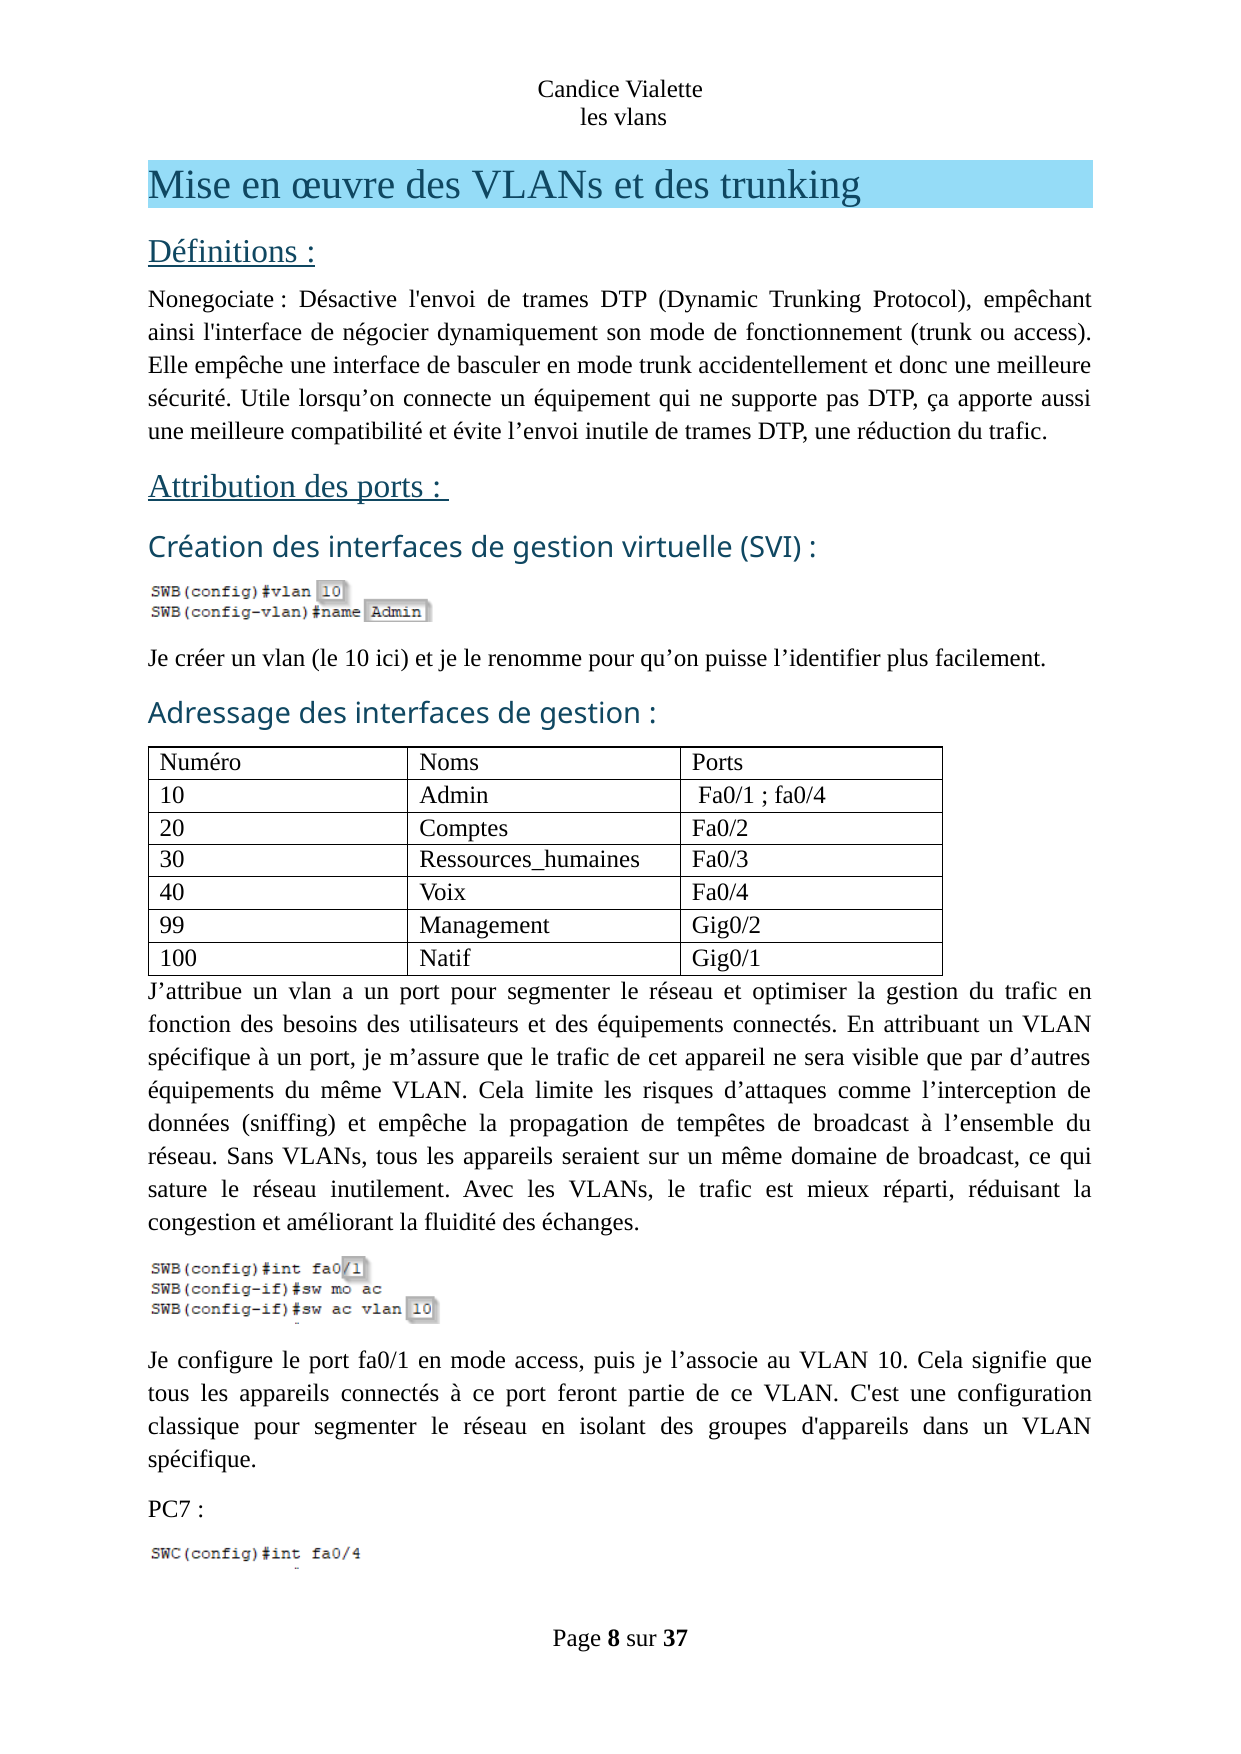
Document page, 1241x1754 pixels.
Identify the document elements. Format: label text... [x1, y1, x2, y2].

table_cell Comptes [408, 813, 680, 843]
table_cell 99 [149, 910, 407, 942]
table_cell Fa0/1 ; fa0/4 [681, 780, 942, 812]
table_cell Voix [408, 877, 680, 909]
text J’attribue un vlan a un port pour segmenter le réseau et optimiser la gestion du trafic en fonction des besoins des utilisateurs et des équipements connectés. En attribuant un VLAN spécifique à un port, je m’assure que le trafic de cet appareil ne sera visible que par d’autres équipements du même VLAN. Cela limite les risques d’attaques comme l’interception de données (sniffing) et empêche la propagation de tempêtes de broadcast à l’ensemble du réseau. Sans VLANs, tous les appareils seraient sur un même domaine de broadcast, ce qui sature le réseau inutilement. Avec les VLANs, le trafic est mieux réparti, réduisant la congestion et améliorant la fluidité des échanges. [148, 976, 1093, 1236]
picture [147, 1543, 369, 1569]
table_cell Management [408, 910, 680, 942]
text Nonegociate : Désactive l'envoi de trames DTP (Dynamic Trunking Protocol), empêchant ainsi l'interface de négocier dynamiquement son mode de fonctionnement (trunk ou access). Elle empêche une interface de basculer en mode trunk accidentellement et donc une meilleure sécurité. Utile lorsqu’on connecte un équipement qui ne supporte pas DTP, ça apporte aussi une meilleure compatibilité et évite l’envoi inutile de trames DTP, une réduction du trafic. [148, 284, 1093, 445]
table_header Numéro [149, 748, 407, 779]
table_cell 20 [149, 813, 407, 843]
subtitle Attribution des ports : [148, 466, 1093, 504]
text PC7 : [148, 1494, 1093, 1522]
subtitle Mise en œuvre des VLANs et des trunking [148, 160, 1093, 208]
table_cell Fa0/4 [681, 877, 942, 909]
table_cell Gig0/1 [681, 943, 942, 975]
table_cell Fa0/3 [681, 845, 942, 876]
text Je configure le port fa0/1 en mode access, puis je l’associe au VLAN 10. Cela signifie que tous les appareils connectés à ce port feront partie de ce VLAN. C'est une configuration classique pour segmenter le réseau en isolant des groupes d'appareils dans un VLAN spécifique. [148, 1345, 1093, 1473]
table_cell Natif [408, 943, 680, 975]
text Je créer un vlan (le 10 ici) et je le renomme pour qu’on puisse l’identifier plus facilement. [148, 643, 1093, 672]
subtitle Définitions : [148, 232, 1093, 270]
picture [147, 1256, 441, 1324]
table_cell Admin [408, 780, 680, 812]
table_cell 30 [149, 845, 407, 876]
table_cell Fa0/2 [681, 813, 942, 843]
picture [147, 580, 433, 622]
table_cell 10 [149, 780, 407, 812]
table_header Noms [408, 748, 680, 779]
table_cell Gig0/2 [681, 910, 942, 942]
table_header Ports [681, 748, 942, 779]
table_cell 40 [149, 877, 407, 909]
subtitle Création des interfaces de gestion virtuelle (SVI) : [148, 527, 1093, 566]
subtitle Adressage des interfaces de gestion : [148, 692, 1093, 732]
table_cell Ressources_humaines [408, 845, 680, 876]
table_cell 100 [149, 943, 407, 975]
